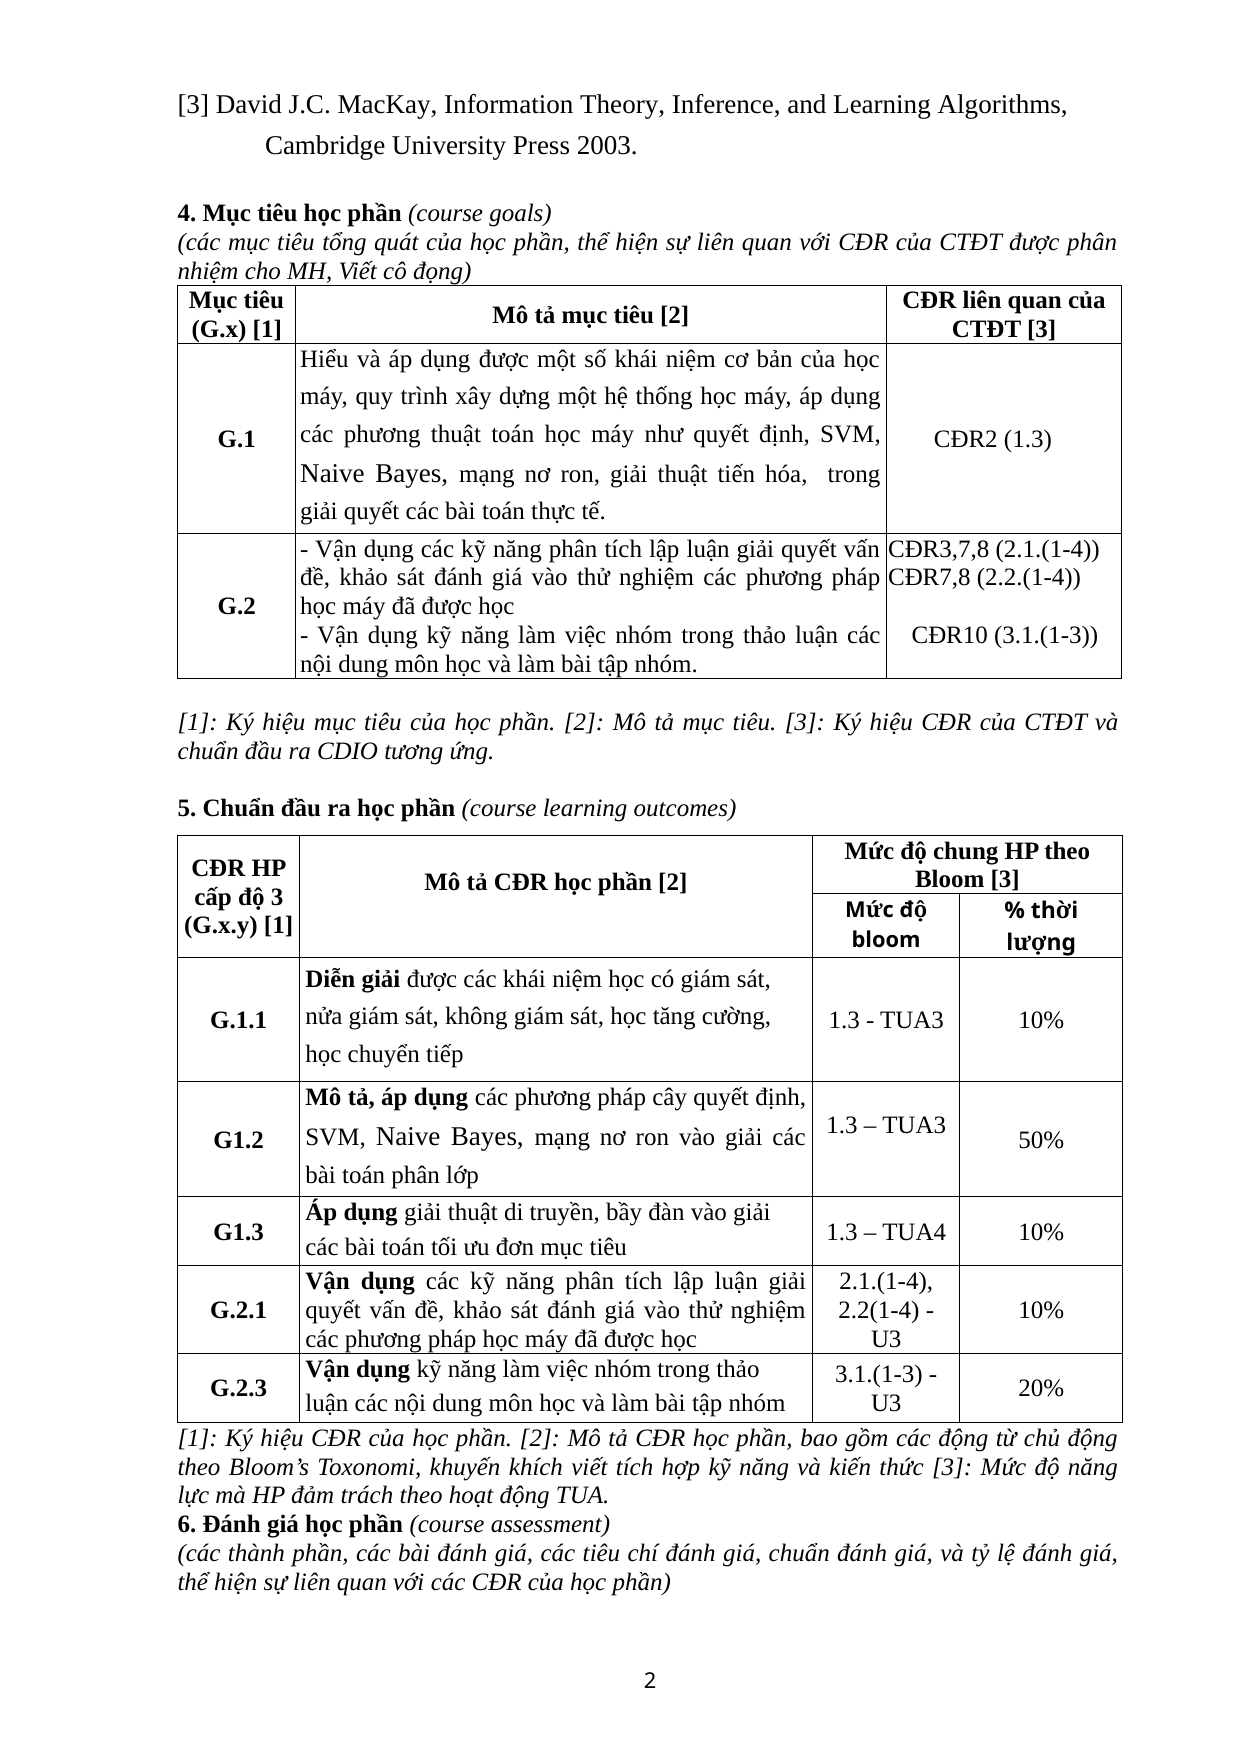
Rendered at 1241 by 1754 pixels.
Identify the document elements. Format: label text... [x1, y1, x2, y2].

table_cell G.2.3 [178, 1354, 299, 1422]
table_cell CĐR2 (1.3) [887, 344, 1121, 533]
table_cell 1.3 – TUA4 [813, 1197, 959, 1265]
table_cell Áp dụng giải thuật di truyền, bầy đàn vào giải các bài toán tối ưu đơn mục tiêu [300, 1197, 812, 1265]
table_cell Vận dụng các kỹ năng phân tích lập luận giải quyết vấn đề, khảo sát đánh giá vào thử nghiệm các phương pháp học máy đã được học [300, 1266, 812, 1353]
table_cell 20% [960, 1354, 1122, 1422]
table_cell G1.2 [178, 1082, 299, 1196]
text 6. Đánh giá học phần (course assessment) [177, 1509, 1122, 1538]
table_cell 10% [960, 1266, 1122, 1353]
table_cell G1.3 [178, 1197, 299, 1265]
table_cell CĐR3,7,8 (2.1.(1-4)) CĐR7,8 (2.2.(1-4)) CĐR10 (3.1.(1-3)) [887, 534, 1121, 677]
table_cell - Vận dụng các kỹ năng phân tích lập luận giải quyết vấn đề, khảo sát đánh giá vào thử nghiệm các phương pháp học máy đã được học - Vận dụng kỹ năng làm việc nhóm trong thảo luận các nội dung môn học và làm bài tập nhóm. [296, 534, 886, 677]
table_header CĐR liên quan của CTĐT [3] [887, 286, 1121, 343]
text 5. Chuẩn đầu ra học phần (course learning outcomes) [177, 793, 1122, 822]
table_cell 10% [960, 958, 1122, 1081]
text 4. Mục tiêu học phần (course goals) [177, 198, 1122, 227]
text (các thành phần, các bài đánh giá, các tiêu chí đánh giá, chuẩn đánh giá, và tỷ lệ đánh giá, thể hiện sự liên quan với các CĐR của học phần) [177, 1538, 1122, 1596]
table_header Mức độ chung HP theo Bloom [3] [813, 836, 1122, 893]
table_cell 1.3 - TUA3 [813, 958, 959, 1081]
table_header Mục tiêu (G.x) [1] [178, 286, 295, 343]
table_cell 50% [960, 1082, 1122, 1196]
text [1]: Ký hiệu CĐR của học phần. [2]: Mô tả CĐR học phần, bao gồm các động từ chủ động theo Bloom’s Toxonomi, khuyến khích viết tích hợp kỹ năng và kiến thức [3]: Mức độ năng lực mà HP đảm trách theo hoạt động TUA. [177, 1423, 1122, 1509]
text (các mục tiêu tổng quát của học phần, thể hiện sự liên quan với CĐR của CTĐT được phân nhiệm cho MH, Viết cô đọng) [177, 227, 1122, 284]
table_cell G.2.1 [178, 1266, 299, 1353]
table_cell G.1 [178, 344, 295, 533]
table_cell G.2 [178, 534, 295, 677]
table_header Mô tả mục tiêu [2] [296, 286, 886, 343]
table_cell Vận dụng kỹ năng làm việc nhóm trong thảo luận các nội dung môn học và làm bài tập nhóm [300, 1354, 812, 1422]
table_cell 2.1.(1-4), 2.2(1-4) - U3 [813, 1266, 959, 1353]
text [1]: Ký hiệu mục tiêu của học phần. [2]: Mô tả mục tiêu. [3]: Ký hiệu CĐR của CTĐT và chuẩn đầu ra CDIO tương ứng. [177, 707, 1122, 765]
text [3] David J.C. MacKay, Information Theory, Inference, and Learning Algorithms, Cambridge University Press 2003. [177, 89, 1097, 160]
table_cell Diễn giải được các khái niệm học có giám sát, nửa giám sát, không giám sát, học tăng cường, học chuyển tiếp [300, 958, 812, 1081]
table_cell 1.3 – TUA3 [813, 1082, 959, 1196]
table_cell 3.1.(1-3) - U3 [813, 1354, 959, 1422]
table_cell Mô tả, áp dụng các phương pháp cây quyết định, SVM, Naive Bayes, mạng nơ ron vào giải các bài toán phân lớp [300, 1082, 812, 1196]
table_header CĐR HP cấp độ 3 (G.x.y) [1] [178, 836, 299, 957]
table_cell 10% [960, 1197, 1122, 1265]
table_cell G.1.1 [178, 958, 299, 1081]
table_cell Mức độ bloom [813, 894, 959, 957]
table_header Mô tả CĐR học phần [2] [300, 836, 812, 957]
table_cell % thời lượng [960, 894, 1122, 957]
table_cell Hiểu và áp dụng được một số khái niệm cơ bản của học máy, quy trình xây dựng một hệ thống học máy, áp dụng các phương thuật toán học máy như quyết định, SVM, Naive Bayes, mạng nơ ron, giải thuật tiến hóa, trong giải quyết các bài toán thực tế. [296, 344, 886, 533]
